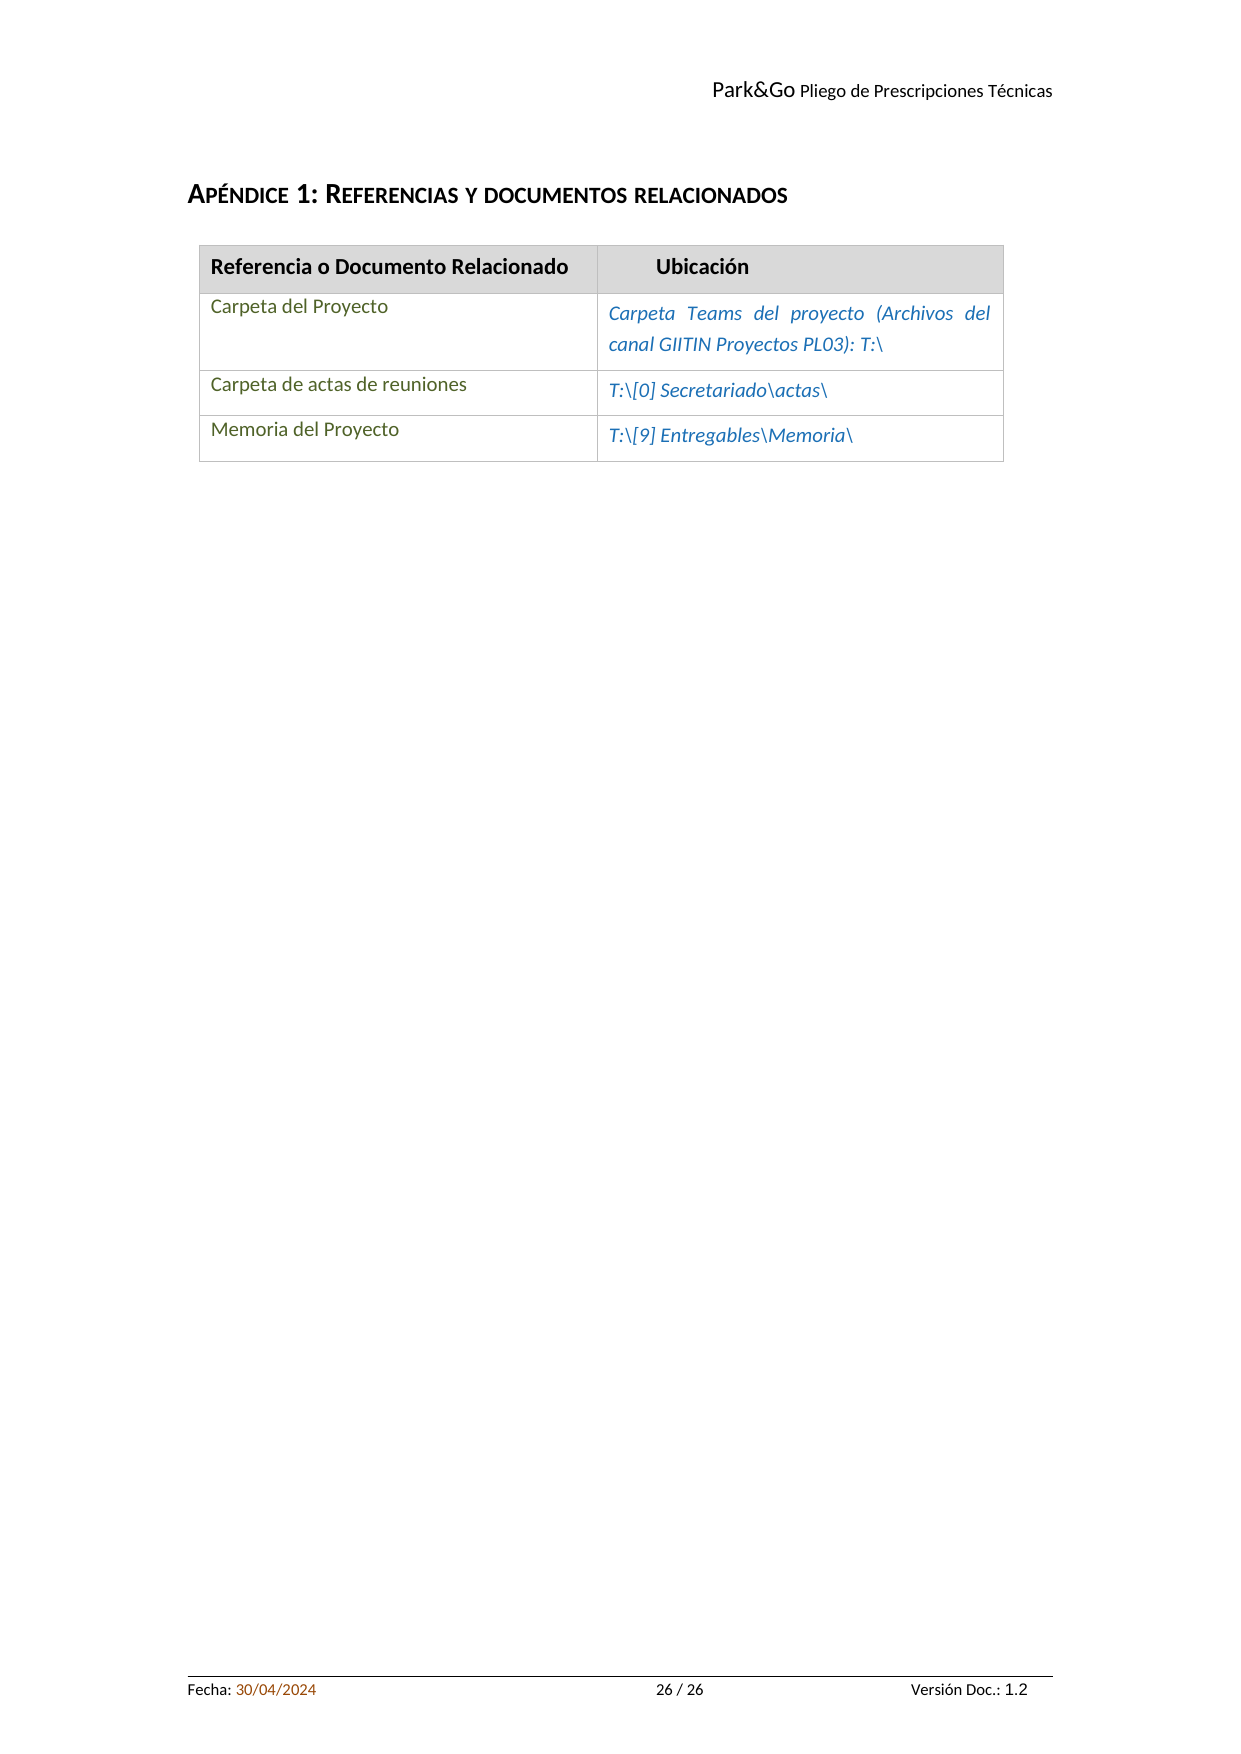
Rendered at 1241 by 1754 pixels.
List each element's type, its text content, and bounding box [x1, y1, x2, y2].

table_cell Carpeta de actas de reuniones [200, 371, 597, 415]
subtitle Apéndice 1: Referencias y documentos relacionados [187, 175, 1053, 211]
table_header Referencia o Documento Relacionado [200, 246, 597, 293]
table_cell T:\[0] Secretariado\actas\ [598, 371, 1003, 415]
table_cell Carpeta del Proyecto [200, 294, 597, 370]
table_cell Memoria del Proyecto [200, 416, 597, 461]
table_header Ubicación [598, 246, 1003, 293]
table_cell Carpeta Teams del proyecto (Archivos del canal GIITIN Proyectos PL03): T:\ [598, 294, 1003, 370]
table_cell T:\[9] Entregables\Memoria\ [598, 416, 1003, 461]
